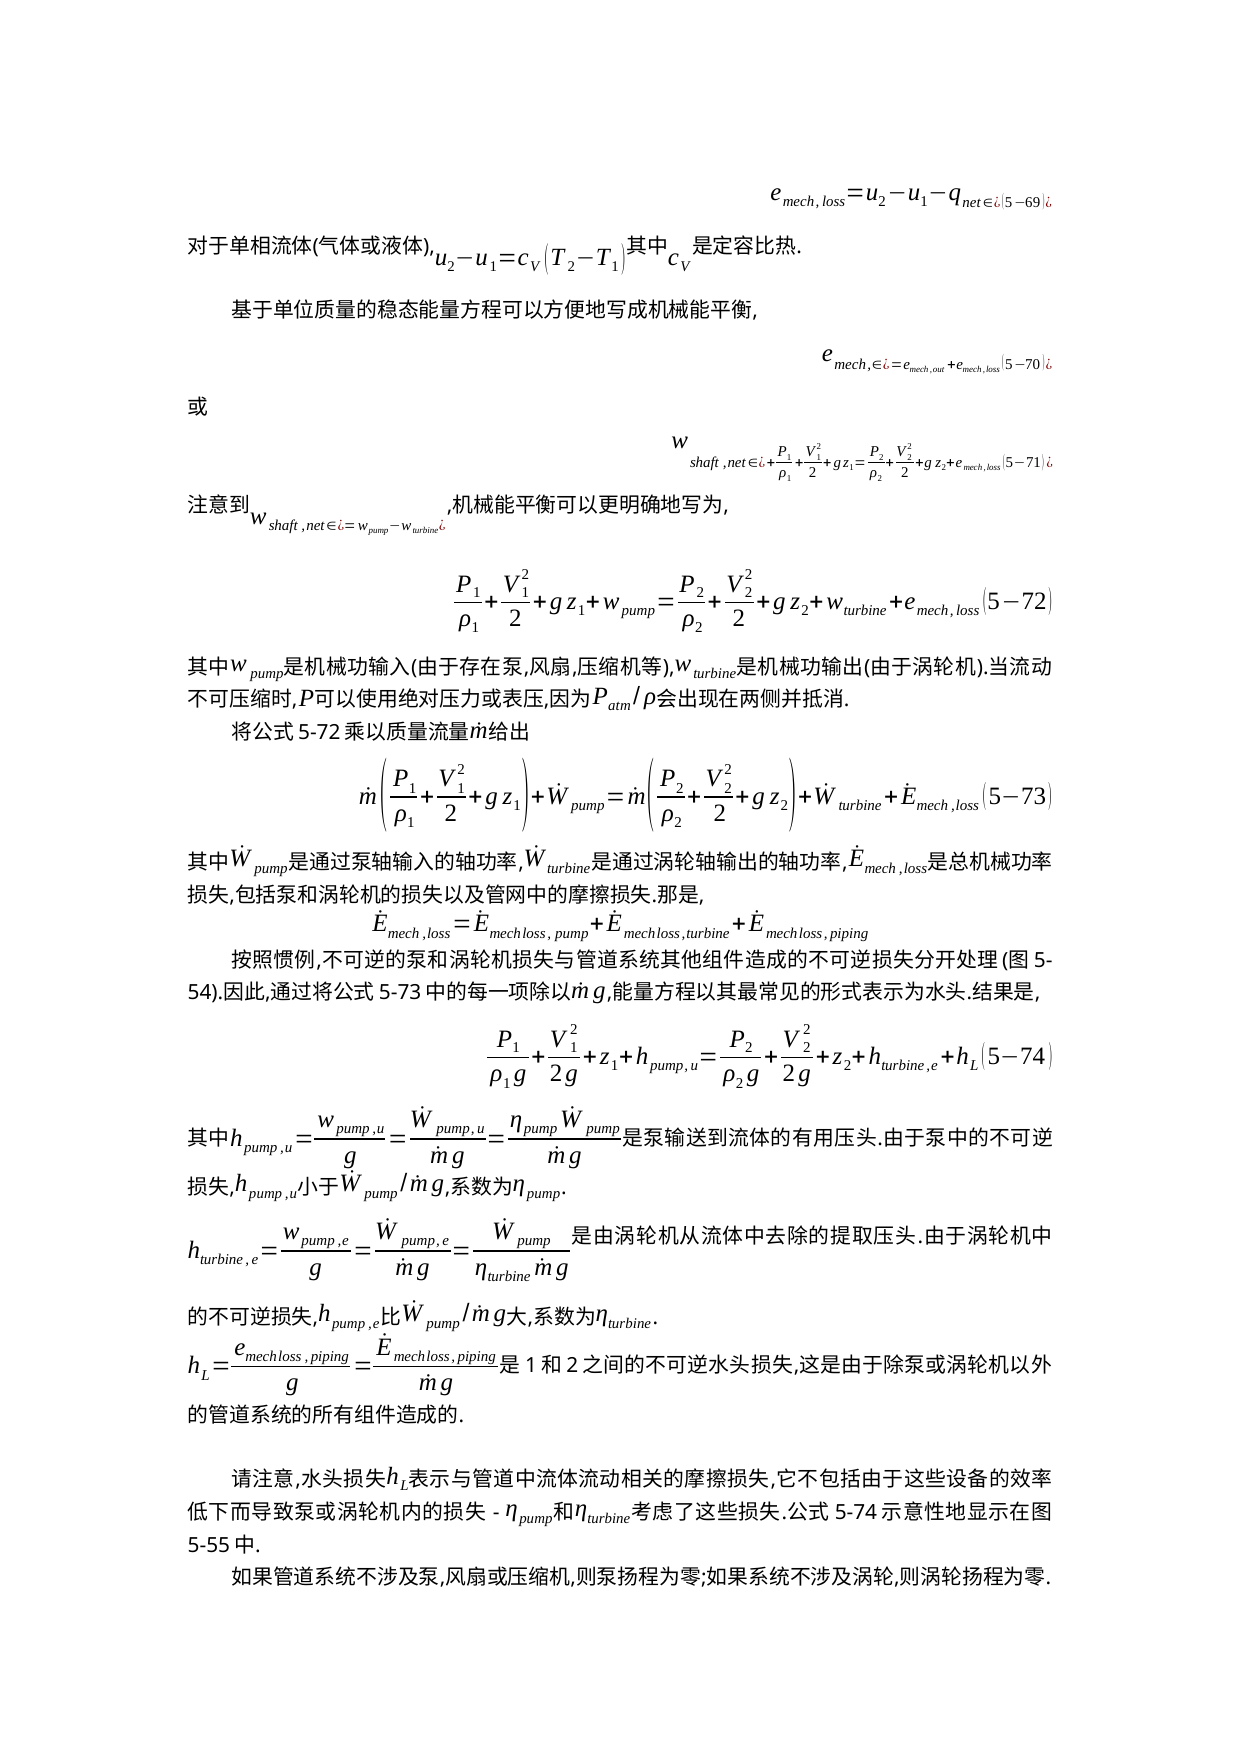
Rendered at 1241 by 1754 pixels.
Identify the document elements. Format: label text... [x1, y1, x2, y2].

text 将公式5-72乘以质量流量给出 [187, 714, 1053, 747]
text 其中是泵输送到流体的有用压头.由于泵中的不可逆损失,小于,系数为. [187, 1104, 1053, 1202]
text 或 [187, 389, 1053, 422]
text 其中是机械功输入(由于存在泵,风扇,压缩机等),是机械功输出(由于涡轮机).当流动不可压缩时,可以使用绝对压力或表压,因为会出现在两侧并抵消. [187, 649, 1053, 714]
text 是由涡轮机从流体中去除的提取压头.由于涡轮机中的不可逆损失,比大,系数为. [187, 1202, 1053, 1332]
text 其中是通过泵轴输入的轴功率,是通过涡轮轴输出的轴功率,是总机械功率损失,包括泵和涡轮机的损失以及管网中的摩擦损失.那是, [187, 844, 1053, 909]
text 请注意,水头损失表示与管道中流体流动相关的摩擦损失,它不包括由于这些设备的效率低下而导致泵或涡轮机内的损失 - 和考虑了这些损失.公式5-74示意性地显示在图5-55中. [187, 1462, 1053, 1559]
text 对于单相流体(气体或液体),其中是定容比热. [187, 227, 1053, 292]
text 按照惯例,不可逆的泵和涡轮机损失与管道系统其他组件造成的不可逆损失分开处理(图5-54).因此,通过将公式5-73中的每一项除以,能量方程以其最常见的形式表示为水头.结果是, [187, 942, 1053, 1007]
text 注意到,机械能平衡可以更明确地写为, [187, 487, 1053, 552]
text 是1和2之间的不可逆水头损失,这是由于除泵或涡轮机以外的管道系统的所有组件造成的. [187, 1332, 1053, 1429]
text 基于单位质量的稳态能量方程可以方便地写成机械能平衡, [187, 292, 1053, 324]
text 如果管道系统不涉及泵,风扇或压缩机,则泵扬程为零;如果系统不涉及涡轮,则涡轮扬程为零. [187, 1559, 1053, 1592]
